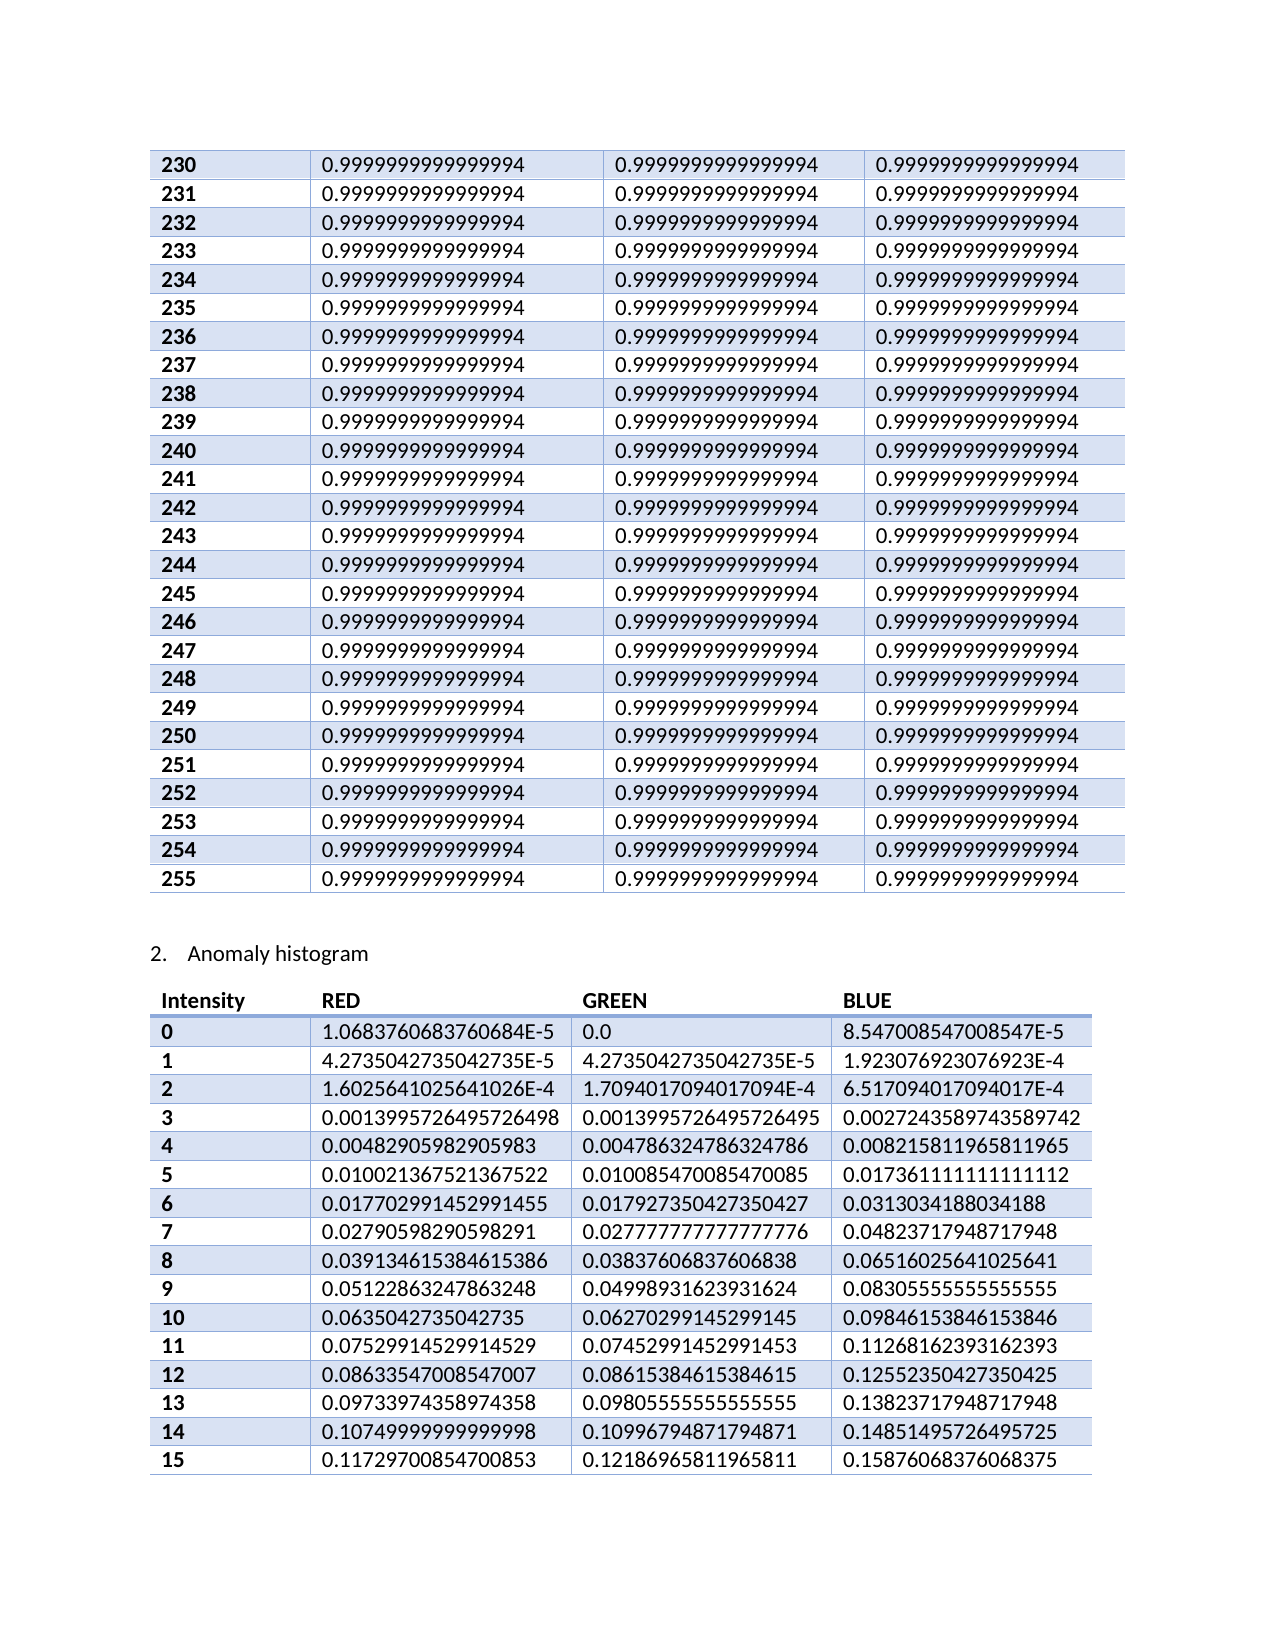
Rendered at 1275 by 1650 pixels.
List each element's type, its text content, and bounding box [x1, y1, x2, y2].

table_cell 10 [150, 1304, 310, 1331]
table_cell 0.9999999999999994 [311, 522, 603, 549]
table_cell 0.06270299145299145 [572, 1304, 831, 1331]
table_cell 248 [150, 665, 310, 692]
table_cell 255 [150, 865, 310, 892]
table_cell 0.9999999999999994 [865, 779, 1125, 806]
table_cell 0.9999999999999994 [604, 294, 864, 321]
table_cell 0.9999999999999994 [865, 608, 1125, 635]
table_cell 0.9999999999999994 [865, 408, 1125, 435]
table_cell 0.9999999999999994 [865, 579, 1125, 607]
table_cell 0.13823717948717948 [832, 1389, 1092, 1417]
table_cell 237 [150, 351, 310, 378]
table_cell 1.0683760683760684E-5 [311, 1018, 571, 1046]
table_cell 0.9999999999999994 [604, 836, 864, 863]
table_cell 247 [150, 636, 310, 664]
table_cell 0.9999999999999994 [865, 379, 1125, 407]
table_cell 0.9999999999999994 [311, 322, 603, 350]
table_cell 0.9999999999999994 [311, 693, 603, 721]
table_cell 0.08305555555555555 [832, 1275, 1092, 1302]
table_cell 0.9999999999999994 [311, 808, 603, 835]
table_cell 1.6025641025641026E-4 [311, 1075, 571, 1103]
table_cell 0.07452991452991453 [572, 1332, 831, 1359]
table_cell 0.04823717948717948 [832, 1218, 1092, 1245]
table_cell 9 [150, 1275, 310, 1302]
table_cell 232 [150, 208, 310, 236]
table_cell 0.9999999999999994 [604, 322, 864, 350]
table_cell 0.9999999999999994 [311, 551, 603, 578]
table_cell 0.9999999999999994 [311, 579, 603, 607]
table_cell 0.9999999999999994 [604, 808, 864, 835]
table_cell 0.02790598290598291 [311, 1218, 571, 1245]
table_header BLUE [832, 986, 1092, 1014]
table_cell 242 [150, 494, 310, 521]
table_cell 0.9999999999999994 [865, 551, 1125, 578]
table_cell 236 [150, 322, 310, 350]
table_cell 0.08615384615384615 [572, 1361, 831, 1388]
table_cell 0.9999999999999994 [865, 151, 1125, 178]
table_cell 4.2735042735042735E-5 [572, 1047, 831, 1074]
table_cell 235 [150, 294, 310, 321]
table_cell 0.9999999999999994 [865, 208, 1125, 236]
table_cell 0.9999999999999994 [604, 180, 864, 207]
table_cell 0.017702991452991455 [311, 1189, 571, 1217]
table_cell 250 [150, 722, 310, 749]
table_cell 0.0027243589743589742 [832, 1104, 1092, 1131]
table_cell 0.9999999999999994 [865, 294, 1125, 321]
table_cell 4.2735042735042735E-5 [311, 1047, 571, 1074]
table_cell 0.10749999999999998 [311, 1418, 571, 1445]
table_cell 0.0635042735042735 [311, 1304, 571, 1331]
table_cell 1.7094017094017094E-4 [572, 1075, 831, 1103]
table_cell 0.9999999999999994 [865, 322, 1125, 350]
table_cell 0.9999999999999994 [604, 436, 864, 464]
table_cell 251 [150, 750, 310, 778]
table_header RED [310, 986, 571, 1014]
table_cell 0.008215811965811965 [832, 1132, 1092, 1160]
table_cell 0.9999999999999994 [311, 779, 603, 806]
table_cell 0.9999999999999994 [311, 436, 603, 464]
table_cell 0.9999999999999994 [865, 865, 1125, 892]
table_cell 12 [150, 1361, 310, 1388]
table_cell 0.9999999999999994 [604, 379, 864, 407]
table_cell 1.923076923076923E-4 [832, 1047, 1092, 1074]
table_cell 15 [150, 1446, 310, 1474]
table_cell 0.04998931623931624 [572, 1275, 831, 1302]
table_cell 0.9999999999999994 [604, 551, 864, 578]
table_cell 0.9999999999999994 [311, 636, 603, 664]
table_cell 254 [150, 836, 310, 863]
table_cell 8.547008547008547E-5 [832, 1018, 1092, 1046]
table_cell 0.9999999999999994 [311, 494, 603, 521]
table_cell 0.9999999999999994 [604, 237, 864, 264]
table_cell 0.9999999999999994 [865, 265, 1125, 293]
table_cell 0.9999999999999994 [865, 808, 1125, 835]
table_cell 0.9999999999999994 [604, 865, 864, 892]
table_cell 0.9999999999999994 [311, 351, 603, 378]
table_cell 0.12552350427350425 [832, 1361, 1092, 1388]
table_cell 0.9999999999999994 [311, 408, 603, 435]
table_cell 243 [150, 522, 310, 549]
table_cell 0.9999999999999994 [604, 494, 864, 521]
table_cell 11 [150, 1332, 310, 1359]
table_cell 0.027777777777777776 [572, 1218, 831, 1245]
table_cell 0.9999999999999994 [865, 693, 1125, 721]
table_cell 0.06516025641025641 [832, 1246, 1092, 1274]
table_cell 240 [150, 436, 310, 464]
table_cell 0.9999999999999994 [865, 750, 1125, 778]
table_cell 0.9999999999999994 [865, 636, 1125, 664]
table_cell 0.017927350427350427 [572, 1189, 831, 1217]
table_cell 0.9999999999999994 [311, 722, 603, 749]
table_cell 246 [150, 608, 310, 635]
table_cell 0.0313034188034188 [832, 1189, 1092, 1217]
table_cell 0.11268162393162393 [832, 1332, 1092, 1359]
table_cell 0.9999999999999994 [311, 750, 603, 778]
table_cell 0.9999999999999994 [311, 379, 603, 407]
table_cell 0.9999999999999994 [865, 836, 1125, 863]
table_cell 0.9999999999999994 [865, 237, 1125, 264]
table_cell 0.09733974358974358 [311, 1389, 571, 1417]
table_cell 7 [150, 1218, 310, 1245]
table_cell 0.9999999999999994 [604, 408, 864, 435]
table_cell 0.09846153846153846 [832, 1304, 1092, 1331]
table_cell 8 [150, 1246, 310, 1274]
table_cell 0.9999999999999994 [865, 180, 1125, 207]
table_cell 252 [150, 779, 310, 806]
table_cell 0.9999999999999994 [604, 750, 864, 778]
table_cell 0.12186965811965811 [572, 1446, 831, 1474]
table_cell 241 [150, 465, 310, 492]
table_cell 0.9999999999999994 [865, 436, 1125, 464]
table_header GREEN [571, 986, 832, 1014]
list Anomaly histogram [150, 939, 1125, 967]
table_cell 0.9999999999999994 [311, 465, 603, 492]
table_cell 0.9999999999999994 [604, 779, 864, 806]
table_cell 5 [150, 1161, 310, 1188]
table_cell 249 [150, 693, 310, 721]
table_cell 0.9999999999999994 [311, 265, 603, 293]
table_cell 231 [150, 180, 310, 207]
table_cell 0.0013995726495726495 [572, 1104, 831, 1131]
table_cell 0.9999999999999994 [604, 522, 864, 549]
table_cell 0.9999999999999994 [311, 180, 603, 207]
table_cell 0.9999999999999994 [865, 722, 1125, 749]
table_cell 0.08633547008547007 [311, 1361, 571, 1388]
table_cell 244 [150, 551, 310, 578]
table_cell 0.0013995726495726498 [311, 1104, 571, 1131]
table_cell 0 [150, 1018, 310, 1046]
table_cell 0.14851495726495725 [832, 1418, 1092, 1445]
table_cell 0.00482905982905983 [311, 1132, 571, 1160]
table_cell 3 [150, 1104, 310, 1131]
table_cell 0.9999999999999994 [604, 151, 864, 178]
table_cell 0.9999999999999994 [311, 151, 603, 178]
table_cell 0.9999999999999994 [311, 836, 603, 863]
table_cell 0.9999999999999994 [865, 351, 1125, 378]
table_cell 0.9999999999999994 [311, 608, 603, 635]
table_cell 239 [150, 408, 310, 435]
table_cell 0.9999999999999994 [604, 579, 864, 607]
table_header Intensity [150, 986, 310, 1014]
table_cell 0.9999999999999994 [604, 265, 864, 293]
table_cell 0.9999999999999994 [604, 665, 864, 692]
table_cell 0.05122863247863248 [311, 1275, 571, 1302]
table_cell 245 [150, 579, 310, 607]
table_cell 0.004786324786324786 [572, 1132, 831, 1160]
table_cell 2 [150, 1075, 310, 1103]
table_cell 13 [150, 1389, 310, 1417]
table_cell 0.9999999999999994 [311, 665, 603, 692]
table_cell 0.9999999999999994 [311, 294, 603, 321]
table_cell 0.10996794871794871 [572, 1418, 831, 1445]
table_cell 0.9999999999999994 [604, 208, 864, 236]
table_cell 0.11729700854700853 [311, 1446, 571, 1474]
table_cell 0.9999999999999994 [865, 494, 1125, 521]
table_cell 4 [150, 1132, 310, 1160]
table_cell 6 [150, 1189, 310, 1217]
table_cell 0.9999999999999994 [865, 465, 1125, 492]
table_cell 0.9999999999999994 [311, 208, 603, 236]
table_cell 0.03837606837606838 [572, 1246, 831, 1274]
table_cell 0.9999999999999994 [604, 693, 864, 721]
table_cell 0.017361111111111112 [832, 1161, 1092, 1188]
table_cell 0.9999999999999994 [604, 351, 864, 378]
table_cell 253 [150, 808, 310, 835]
table_cell 0.9999999999999994 [604, 465, 864, 492]
table_cell 0.9999999999999994 [604, 636, 864, 664]
table_cell 0.07529914529914529 [311, 1332, 571, 1359]
table_cell 6.517094017094017E-4 [832, 1075, 1092, 1103]
table_cell 14 [150, 1418, 310, 1445]
table_cell 0.0 [572, 1018, 831, 1046]
table_cell 0.9999999999999994 [311, 237, 603, 264]
table_cell 0.09805555555555555 [572, 1389, 831, 1417]
table_cell 0.9999999999999994 [865, 522, 1125, 549]
table_cell 0.9999999999999994 [604, 722, 864, 749]
table_cell 1 [150, 1047, 310, 1074]
table_cell 0.9999999999999994 [604, 608, 864, 635]
table_cell 0.9999999999999994 [311, 865, 603, 892]
table_cell 0.010085470085470085 [572, 1161, 831, 1188]
table_cell 230 [150, 151, 310, 178]
table_cell 0.010021367521367522 [311, 1161, 571, 1188]
table_cell 0.039134615384615386 [311, 1246, 571, 1274]
table_cell 233 [150, 237, 310, 264]
table_cell 0.15876068376068375 [832, 1446, 1092, 1474]
table_cell 238 [150, 379, 310, 407]
table_cell 0.9999999999999994 [865, 665, 1125, 692]
table_cell 234 [150, 265, 310, 293]
